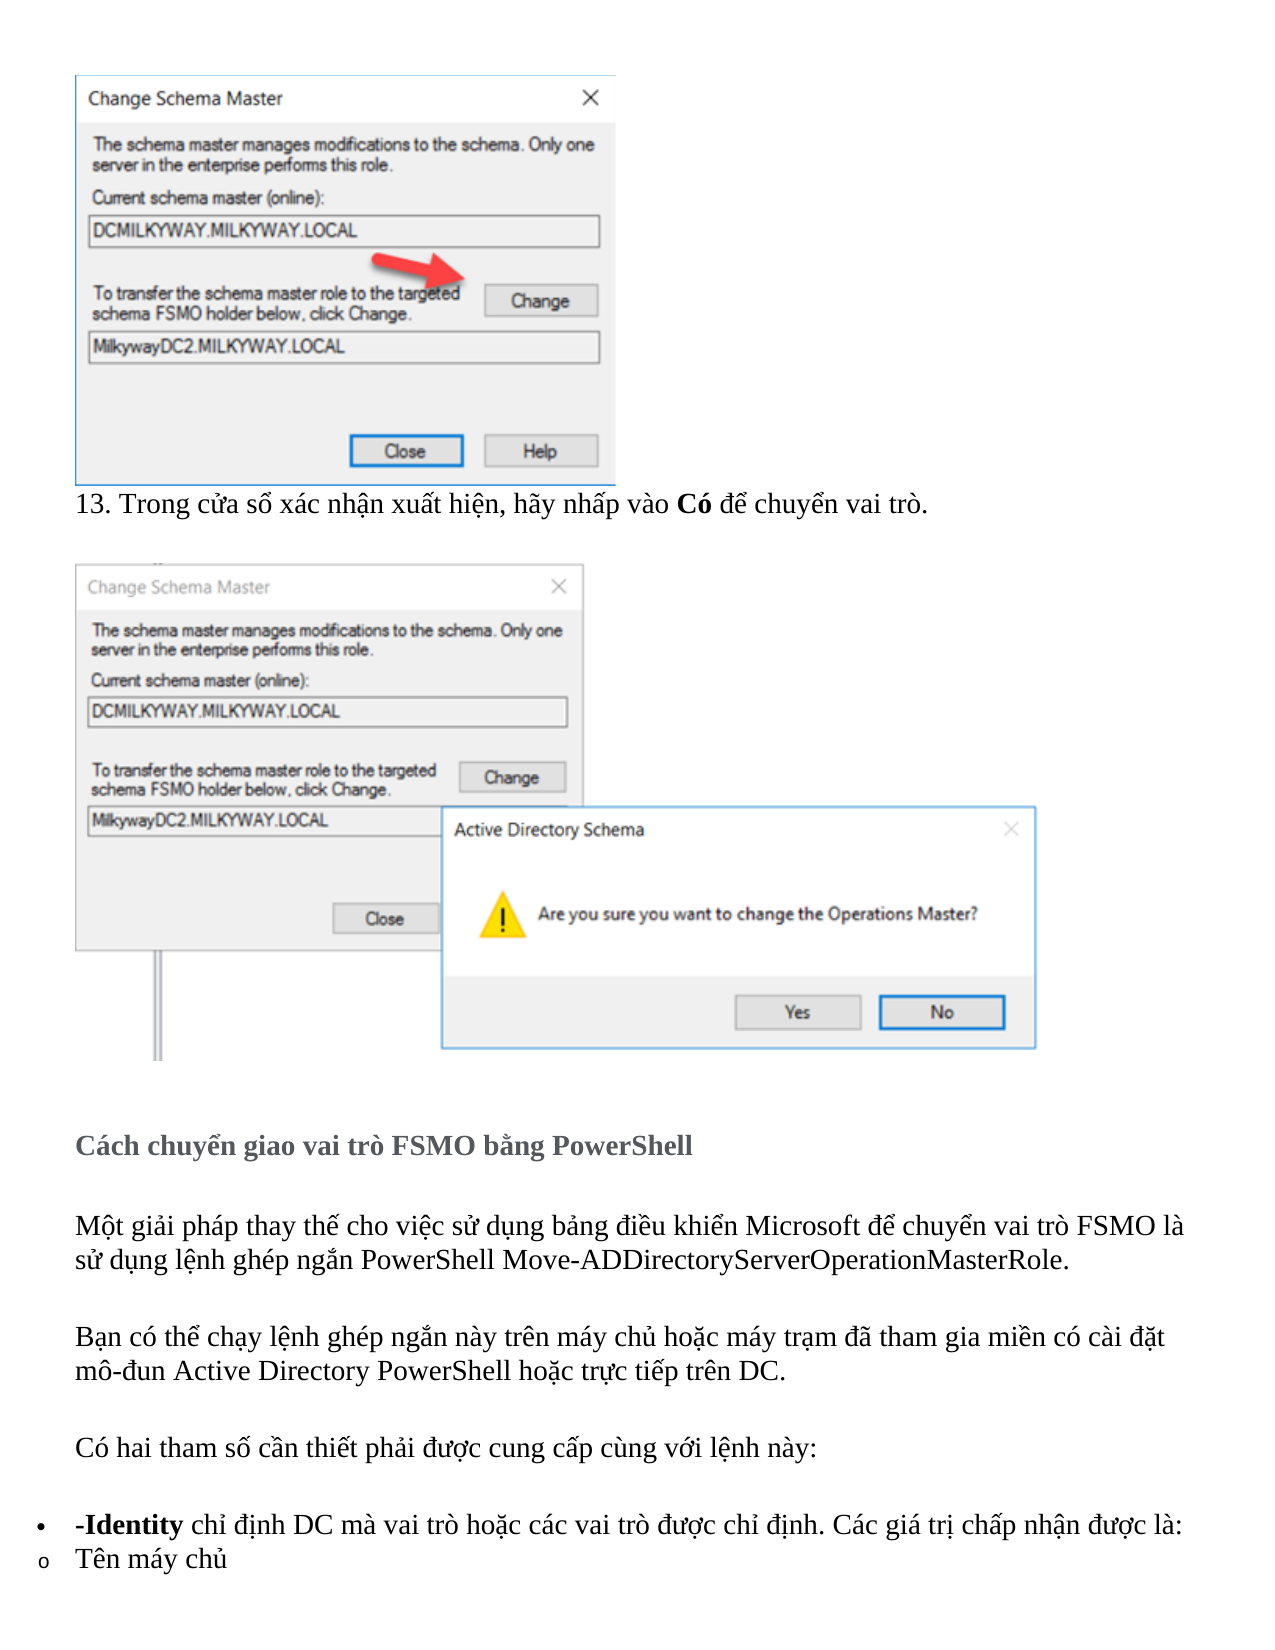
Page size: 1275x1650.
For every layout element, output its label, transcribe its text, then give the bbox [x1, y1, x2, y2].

text Cách chuyển giao vai trò FSMO bằng PowerShell [75, 1107, 1200, 1162]
text 13. Trong cửa sổ xác nhận xuất hiện, hãy nhấp vào Có để chuyển vai trò. [75, 486, 1200, 519]
list Tên máy chủ [37, 1541, 1200, 1574]
text Một giải pháp thay thế cho việc sử dụng bảng điều khiển Microsoft để chuyển vai trò FSMO là sử dụng lệnh ghép ngắn PowerShell Move-ADDirectoryServerOperationMasterRole. [75, 1208, 1200, 1276]
text Có hai tham số cần thiết phải được cung cấp cùng với lệnh này: [75, 1430, 1200, 1464]
picture [75, 563, 1061, 1061]
picture [75, 75, 616, 486]
text Bạn có thể chạy lệnh ghép ngắn này trên máy chủ hoặc máy trạm đã tham gia miền có cài đặt mô-đun Active Directory PowerShell hoặc trực tiếp trên DC. [75, 1319, 1200, 1386]
list -Identity chỉ định DC mà vai trò hoặc các vai trò được chỉ định. Các giá trị chấp nhận được là: [37, 1507, 1200, 1541]
